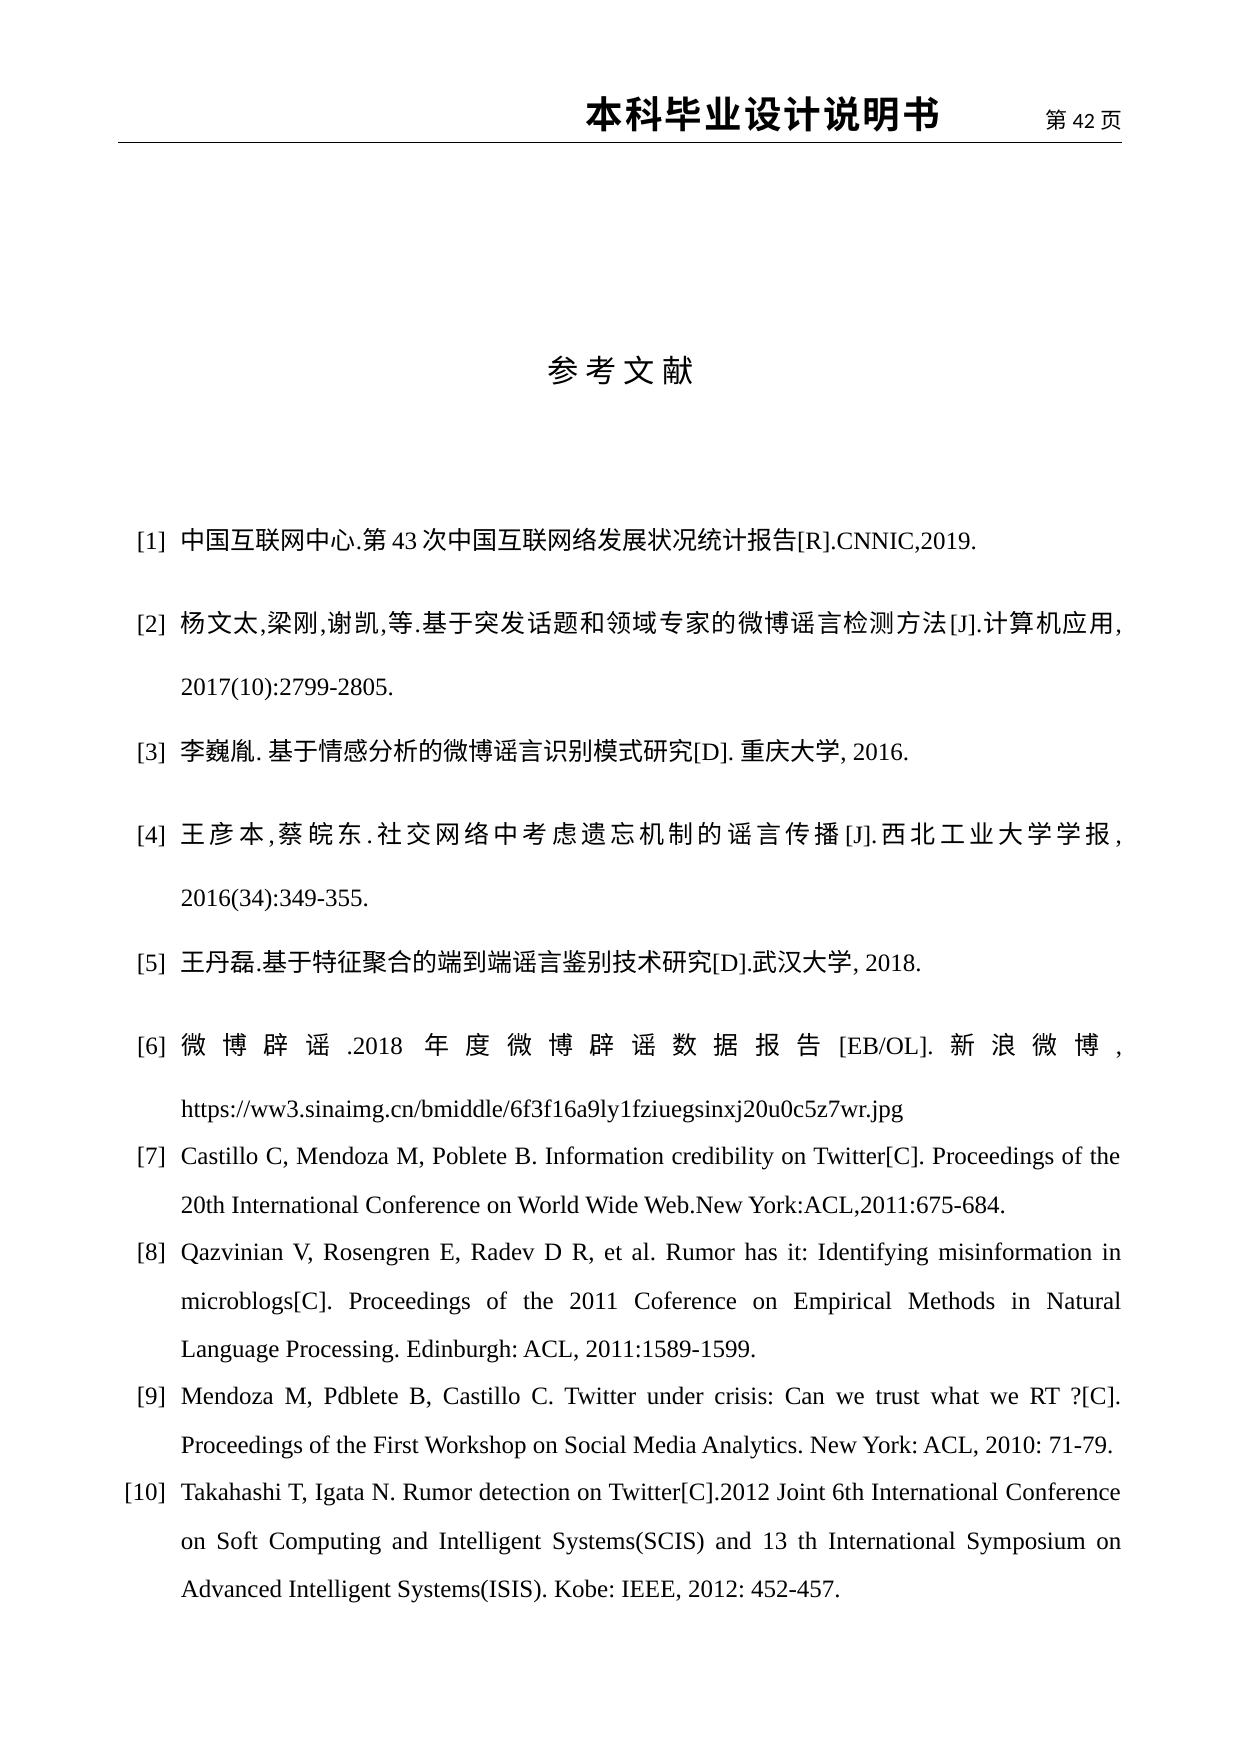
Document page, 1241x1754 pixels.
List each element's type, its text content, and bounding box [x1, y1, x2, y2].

list 王丹磊.基于特征聚合的端到端谣言鉴别技术研究[D].武汉大学, 2018. [166, 928, 1122, 993]
list Qazvinian V, Rosengren E, Radev D R, et al. Rumor has it: Identifying misinformation in microblogs[C]. Proceedings of the 2011 Coference on Empirical Methods in Natural Language Processing. Edinburgh: ACL, 2011:1589-1599. [166, 1235, 1122, 1365]
list 中国互联网中心.第43次中国互联网络发展状况统计报告[R].CNNIC,2019. [166, 506, 1122, 571]
list 微博辟谣.2018年度微博辟谣数据报告[EB/OL].新浪微博, https://ww3.sinaimg.cn/bmiddle/6f3f16a9ly1fziuegsinxj20u0c5z7wr.jpg [166, 1011, 1122, 1125]
list 杨文太,梁刚,谢凯,等.基于突发话题和领域专家的微博谣言检测方法[J].计算机应用, 2017(10):2799-2805. [166, 589, 1122, 703]
list Takahashi T, Igata N. Rumor detection on Twitter[C].2012 Joint 6th International Conference on Soft Computing and Intelligent Systems(SCIS) and 13 th International Symposium on Advanced Intelligent Systems(ISIS). Kobe: IEEE, 2012: 452-457. [166, 1475, 1122, 1605]
list 李巍胤. 基于情感分析的微博谣言识别模式研究[D]. 重庆大学, 2016. [166, 717, 1122, 782]
list Mendoza M, Pdblete B, Castillo C. Twitter under crisis: Can we trust what we RT ?[C]. Proceedings of the First Workshop on Social Media Analytics. New York: ACL, 2010: 71-79. [166, 1379, 1122, 1461]
text 参 考 文 献 [118, 336, 1122, 401]
list 王彦本,蔡皖东.社交网络中考虑遗忘机制的谣言传播[J].西北工业大学学报, 2016(34):349-355. [166, 800, 1122, 914]
list Castillo C, Mendoza M, Poblete B. Information credibility on Twitter[C]. Proceedings of the 20th International Conference on World Wide Web.New York:ACL,2011:675-684. [166, 1139, 1122, 1221]
